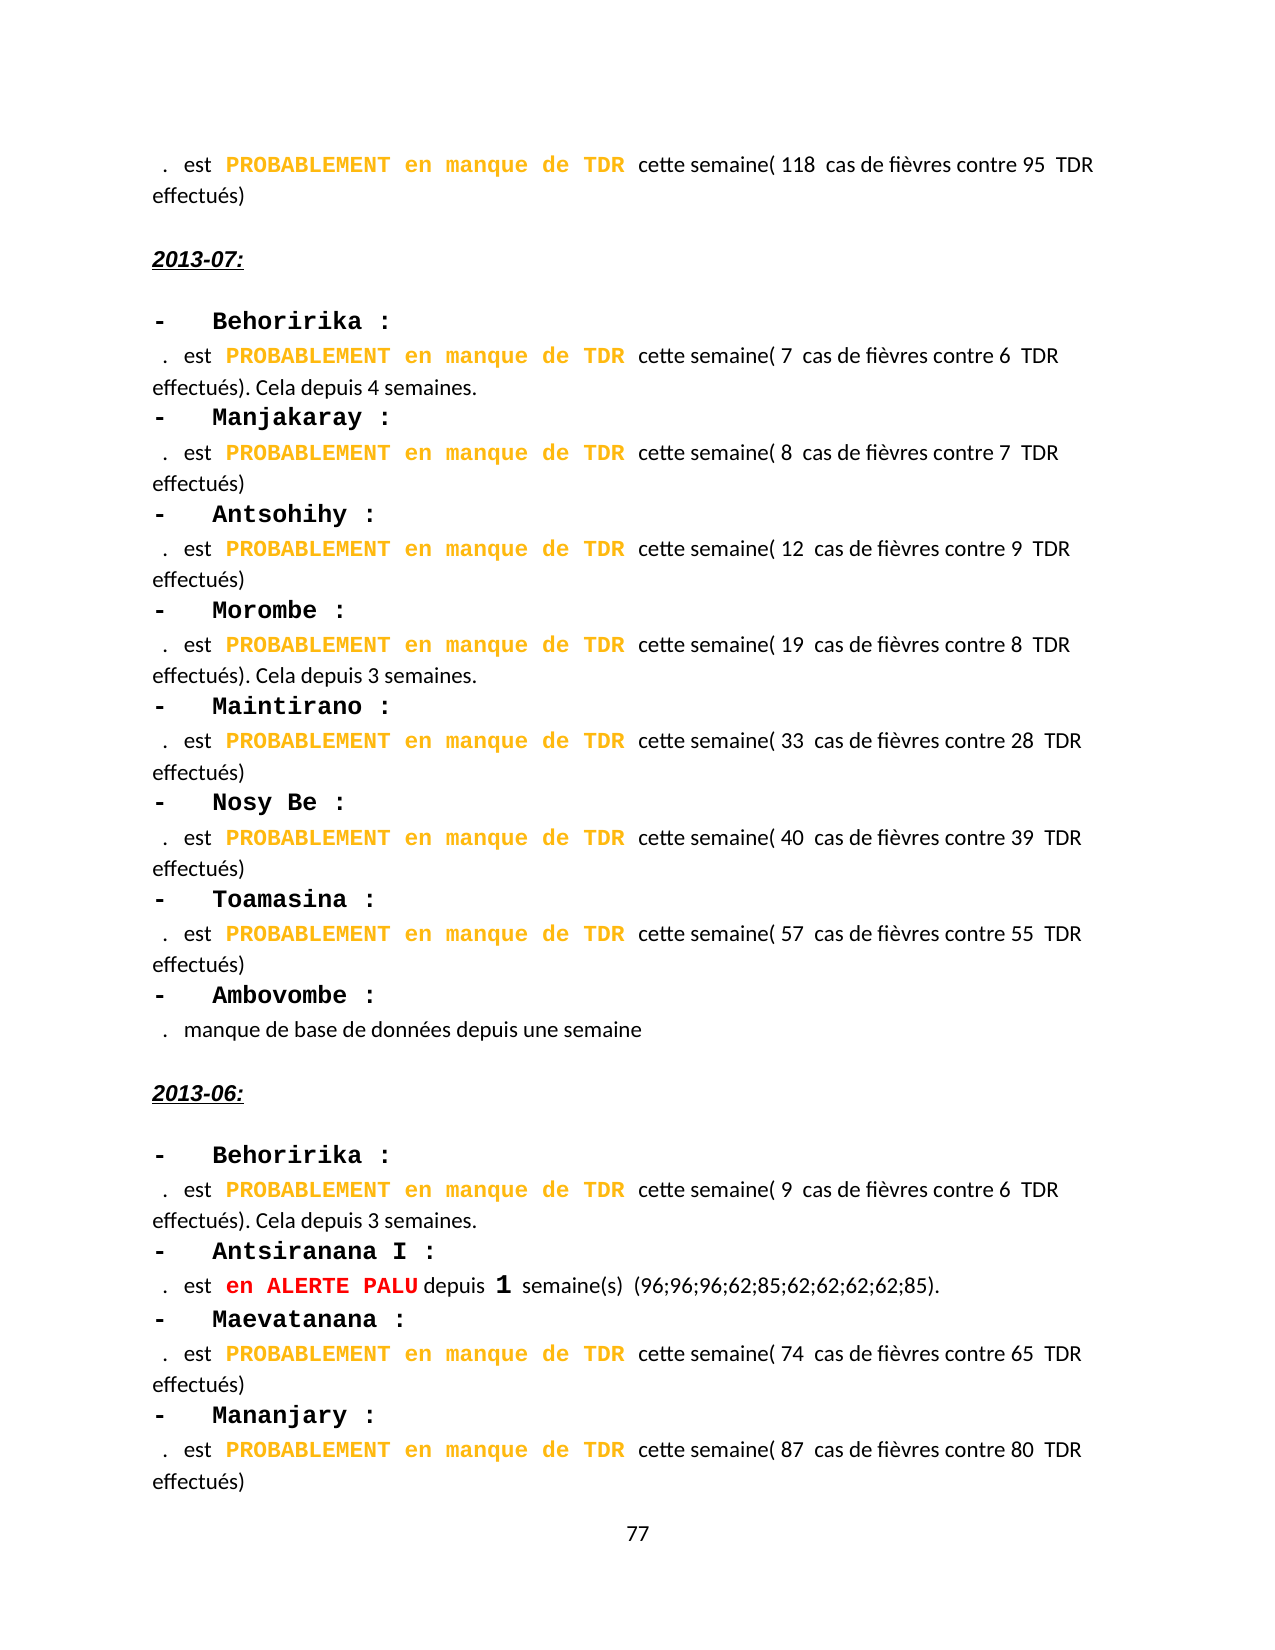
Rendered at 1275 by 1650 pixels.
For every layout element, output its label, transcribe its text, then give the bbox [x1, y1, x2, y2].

text . est PROBABLEMENT en manque de TDR cette semaine( 40 cas de fièvres contre 39 TDR effectués) [152, 823, 1123, 882]
text - Mananjary : [152, 1403, 1123, 1431]
text - Behoririka : [152, 1142, 1123, 1171]
text . est en ALERTE PALU depuis 1 semaine(s) (96;96;96;62;85;62;62;62;62;85). [152, 1271, 1123, 1302]
text . est PROBABLEMENT en manque de TDR cette semaine( 12 cas de fièvres contre 9 TDR effectués) [152, 534, 1123, 593]
text - Morombe : [152, 597, 1123, 626]
text - Ambovombe : [152, 982, 1123, 1011]
text . est PROBABLEMENT en manque de TDR cette semaine( 33 cas de fièvres contre 28 TDR effectués) [152, 726, 1123, 786]
text . manque de base de données depuis une semaine [152, 1015, 1123, 1043]
text . est PROBABLEMENT en manque de TDR cette semaine( 8 cas de fièvres contre 7 TDR effectués) [152, 438, 1123, 497]
text - Manjakaray : [152, 405, 1123, 433]
text . est PROBABLEMENT en manque de TDR cette semaine( 7 cas de fièvres contre 6 TDR effectués). Cela depuis 4 semaines. [152, 341, 1123, 401]
text 2013-06: [152, 1080, 1123, 1106]
text - Antsiranana I : [152, 1239, 1123, 1267]
text . est PROBABLEMENT en manque de TDR cette semaine( 118 cas de fièvres contre 95 TDR effectués) [152, 150, 1123, 209]
text . est PROBABLEMENT en manque de TDR cette semaine( 87 cas de fièvres contre 80 TDR effectués) [152, 1435, 1123, 1495]
text - Maevatanana : [152, 1307, 1123, 1335]
text - Behoririka : [152, 309, 1123, 337]
text . est PROBABLEMENT en manque de TDR cette semaine( 19 cas de fièvres contre 8 TDR effectués). Cela depuis 3 semaines. [152, 630, 1123, 689]
text . est PROBABLEMENT en manque de TDR cette semaine( 57 cas de fièvres contre 55 TDR effectués) [152, 919, 1123, 978]
text . est PROBABLEMENT en manque de TDR cette semaine( 9 cas de fièvres contre 6 TDR effectués). Cela depuis 3 semaines. [152, 1175, 1123, 1234]
text - Antsohihy : [152, 501, 1123, 529]
text . est PROBABLEMENT en manque de TDR cette semaine( 74 cas de fièvres contre 65 TDR effectués) [152, 1339, 1123, 1398]
text - Nosy Be : [152, 790, 1123, 818]
text - Toamasina : [152, 886, 1123, 914]
text 2013-07: [152, 246, 1123, 272]
text - Maintirano : [152, 694, 1123, 722]
